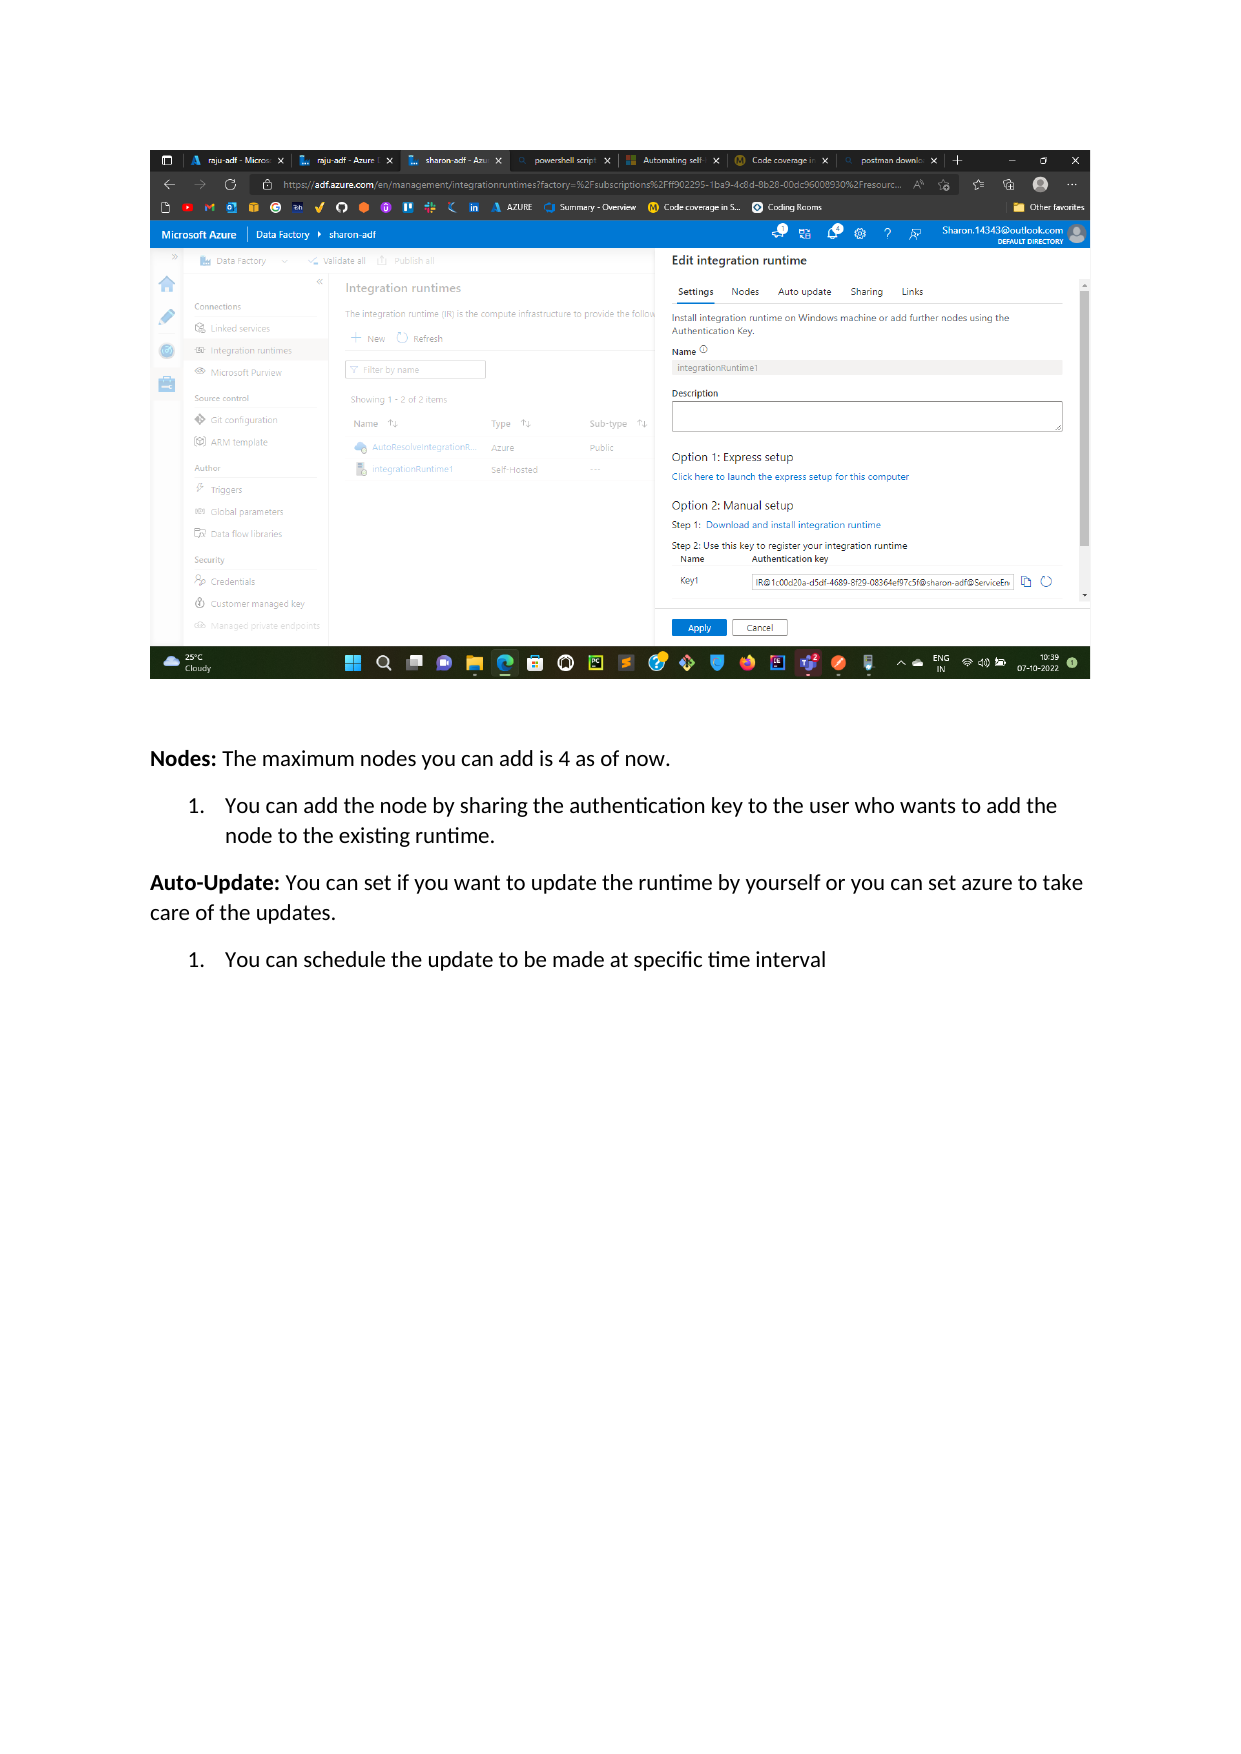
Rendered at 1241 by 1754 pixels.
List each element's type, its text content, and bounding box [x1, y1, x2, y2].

list You can schedule the update to be made at specific time interval [187, 945, 1090, 973]
picture [150, 150, 1091, 679]
list You can add the node by sharing the authentication key to the user who wants to add the node to the existing runtime. [187, 791, 1090, 849]
text Nodes: The maximum nodes you can add is 4 as of now. [150, 744, 1090, 772]
text Auto-Update: You can set if you want to update the runtime by yourself or you can set azure to take care of the updates. [150, 868, 1090, 927]
